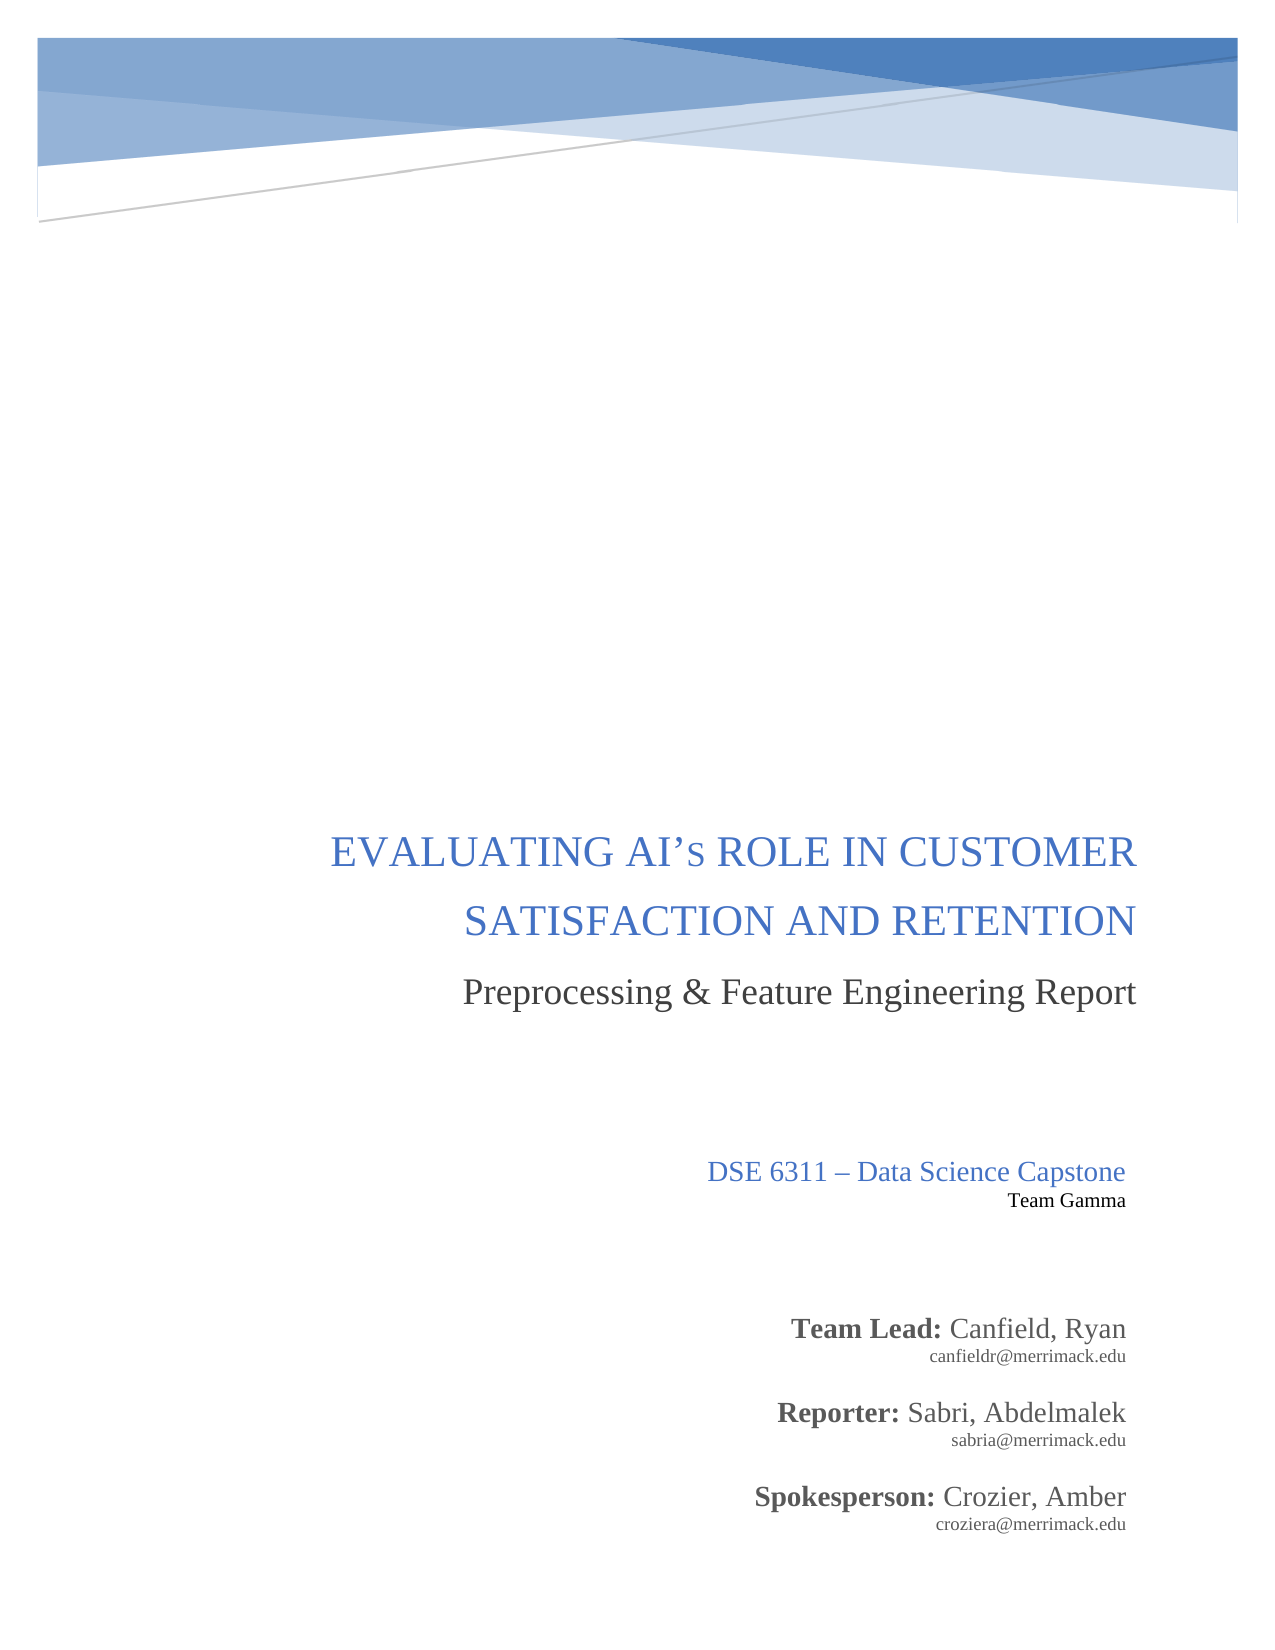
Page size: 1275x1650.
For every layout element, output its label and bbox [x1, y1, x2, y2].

picture [37, 37, 1238, 238]
